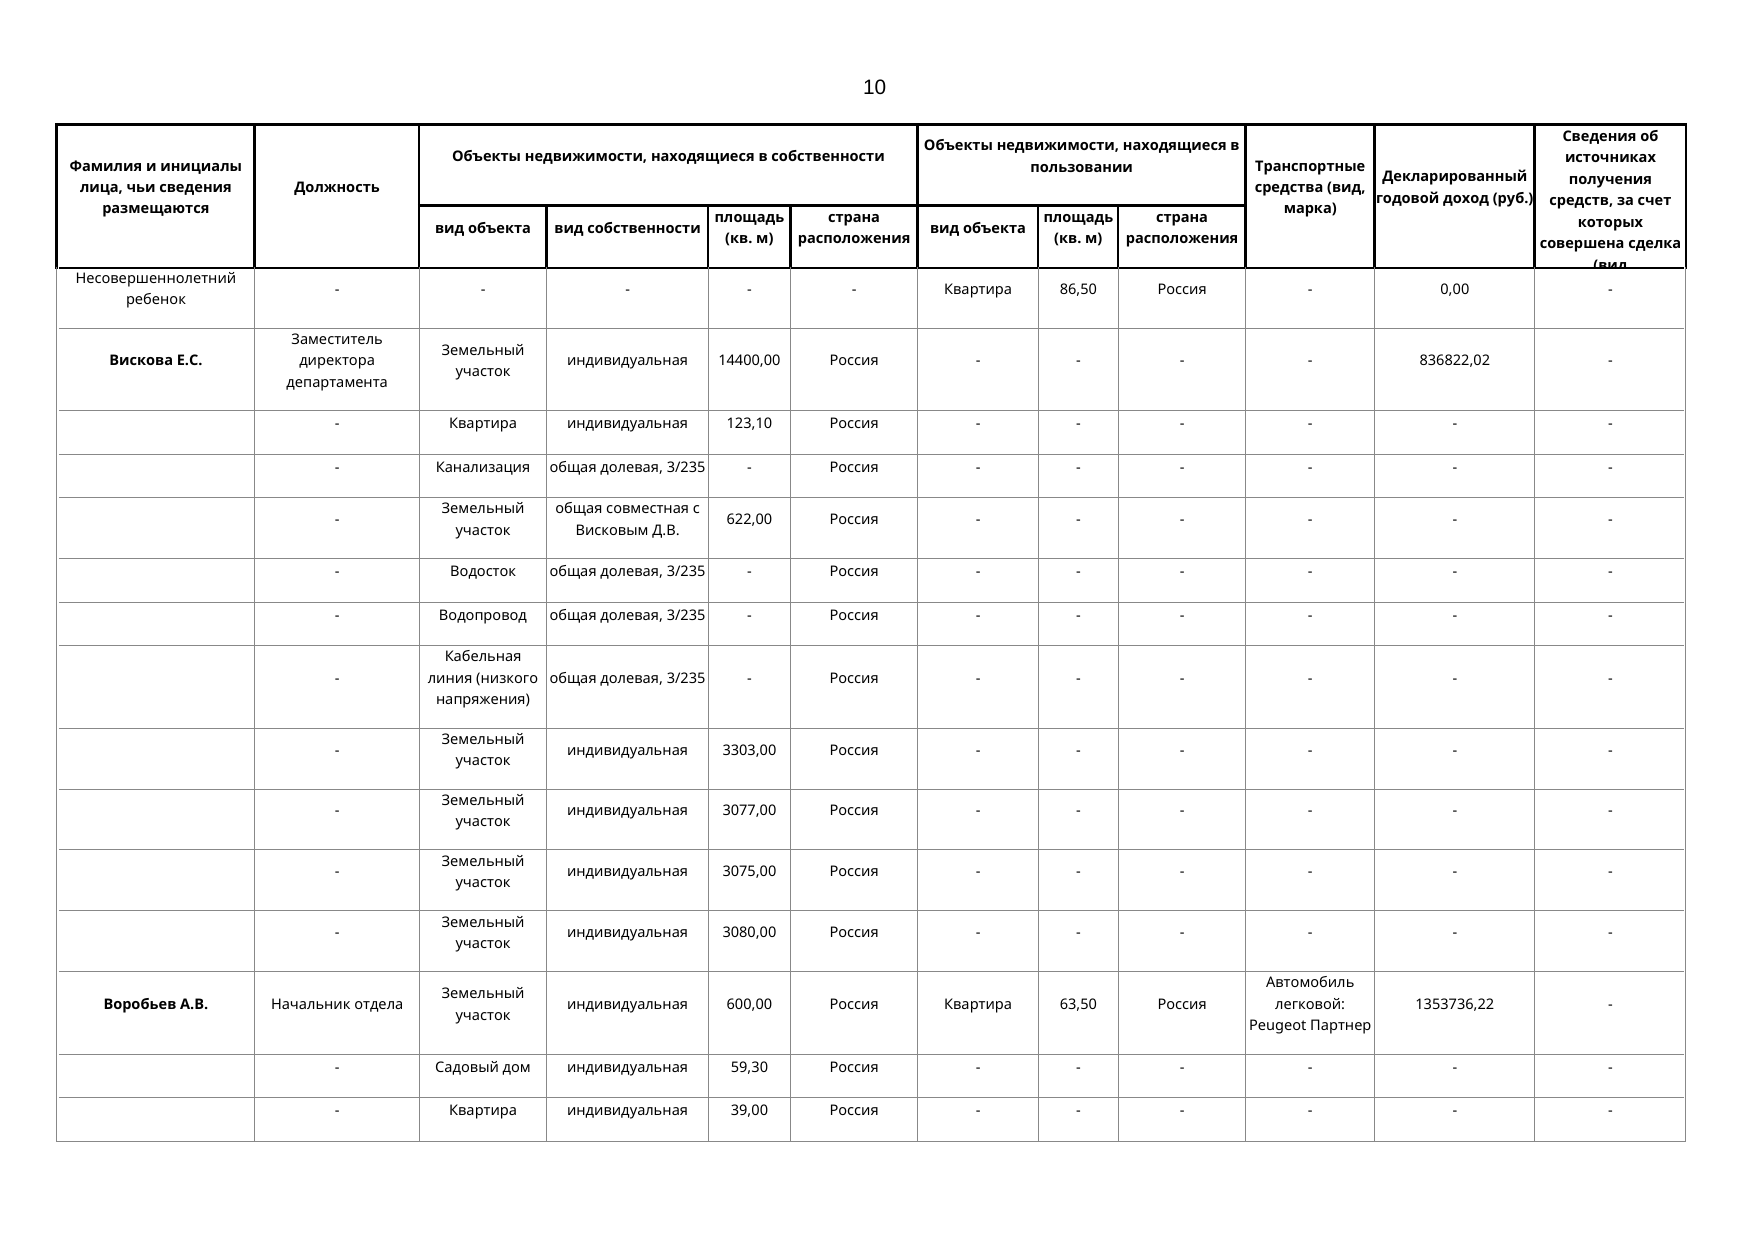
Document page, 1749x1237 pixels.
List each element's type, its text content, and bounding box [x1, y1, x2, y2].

table_cell Россия [791, 455, 917, 497]
table_cell вид объекта [420, 207, 545, 267]
table_cell Россия [791, 603, 917, 645]
table_cell Водосток [420, 559, 546, 602]
table_cell 600,00 [709, 972, 790, 1054]
table_cell Вискова Е.С. [57, 328, 254, 410]
table_cell общая долевая, 3/235 [547, 646, 708, 727]
table_header Фамилия и инициалы лица, чьи сведения размещаются [58, 126, 253, 267]
table_cell Кабельная линия (низкого напряжения) [420, 646, 546, 727]
table_cell - [1039, 1098, 1118, 1141]
table_cell индивидуальная [547, 911, 708, 971]
table_cell - [1246, 329, 1374, 410]
table_cell - [1246, 1055, 1374, 1097]
table_cell Воробьев А.В. [57, 971, 254, 1054]
table_cell - [1535, 910, 1685, 971]
table_cell 59,30 [709, 1055, 790, 1097]
table_cell - [709, 603, 790, 645]
table_cell 3080,00 [709, 911, 790, 971]
table_cell 3077,00 [709, 790, 790, 849]
table_cell [57, 558, 254, 602]
table_cell индивидуальная [547, 729, 708, 788]
table_cell - [1535, 602, 1685, 645]
table_cell - [1246, 1098, 1374, 1141]
table_cell - [1039, 1055, 1118, 1097]
table_cell - [1039, 329, 1118, 410]
table_cell Земельный участок [420, 911, 546, 971]
table_cell - [1246, 850, 1374, 910]
table_cell - [1375, 850, 1534, 910]
table_cell - [255, 1098, 419, 1141]
table_cell [57, 410, 254, 453]
table_cell Квартира [420, 411, 546, 453]
table_cell - [255, 911, 419, 971]
table_cell Начальник отдела [255, 972, 419, 1054]
table_cell - [918, 1055, 1038, 1097]
table_cell - [709, 646, 790, 727]
table_cell [57, 849, 254, 910]
table_cell - [1246, 411, 1374, 453]
table_cell - [1246, 646, 1374, 727]
table_cell - [1535, 728, 1685, 788]
table_cell индивидуальная [547, 411, 708, 453]
table_cell - [1246, 269, 1374, 328]
table_cell - [1119, 329, 1245, 410]
table_cell Россия [791, 911, 917, 971]
table_cell Канализация [420, 455, 546, 497]
table_cell - [255, 729, 419, 788]
table_cell общая долевая, 3/235 [547, 603, 708, 645]
table_cell индивидуальная [547, 850, 708, 910]
table_header Сведения об источниках получения средств, за счет которых совершена сделка (вид приобретенного имущества, источники) [1536, 126, 1685, 267]
table_cell - [1039, 729, 1118, 788]
table_cell - [1119, 1055, 1245, 1097]
table_cell - [709, 455, 790, 497]
table_cell - [1375, 603, 1534, 645]
table_cell Россия [791, 646, 917, 727]
table_cell [57, 728, 254, 788]
table_cell Россия [1119, 972, 1245, 1054]
table_header Транспортные средства (вид, марка) [1247, 126, 1373, 267]
table_cell - [255, 646, 419, 727]
table_cell [57, 602, 254, 645]
table_cell - [918, 911, 1038, 971]
table_header Объекты недвижимости, находящиеся в пользовании [919, 126, 1244, 204]
table_cell - [918, 498, 1038, 558]
table_cell Россия [791, 1098, 917, 1141]
table_cell - [420, 269, 546, 328]
table_cell - [1375, 911, 1534, 971]
table_cell Россия [791, 850, 917, 910]
table_cell Россия [791, 972, 917, 1054]
table_cell Земельный участок [420, 972, 546, 1054]
table_cell Квартира [420, 1098, 546, 1141]
table_cell - [1039, 455, 1118, 497]
table_cell - [918, 559, 1038, 602]
table_cell 0,00 [1375, 269, 1534, 328]
table_cell Россия [791, 790, 917, 849]
table_cell - [1039, 911, 1118, 971]
table_cell - [1119, 455, 1245, 497]
table_cell 3303,00 [709, 729, 790, 788]
table_cell - [1119, 498, 1245, 558]
table_cell Автомобиль легковой: Peugeot Партнер [1246, 972, 1374, 1054]
table_cell - [918, 329, 1038, 410]
table_cell - [1375, 1098, 1534, 1141]
table_cell - [1535, 454, 1685, 497]
table_cell - [1246, 455, 1374, 497]
table_cell - [1119, 411, 1245, 453]
table_cell [57, 645, 254, 727]
table_cell - [709, 269, 790, 328]
table_cell Земельный участок [420, 850, 546, 910]
table_cell страна расположения [792, 207, 916, 267]
table_cell Земельный участок [420, 729, 546, 788]
table_cell - [918, 455, 1038, 497]
table_cell Россия [791, 1055, 917, 1097]
table_cell Заместитель директора департамента [255, 329, 419, 410]
table_cell Квартира [918, 269, 1038, 328]
table_cell - [791, 269, 917, 328]
table_cell общая долевая, 3/235 [547, 455, 708, 497]
table_header Декларированный годовой доход (руб.) [1376, 126, 1533, 267]
table_cell - [1535, 558, 1685, 602]
table_cell - [1375, 559, 1534, 602]
table_cell - [918, 729, 1038, 788]
table_cell - [1535, 1054, 1685, 1097]
table_cell Россия [791, 729, 917, 788]
table_cell вид собственности [548, 207, 707, 267]
table_cell - [1246, 603, 1374, 645]
table_cell - [255, 498, 419, 558]
table_cell - [1246, 790, 1374, 849]
table_cell - [1119, 729, 1245, 788]
table_cell - [1119, 559, 1245, 602]
table_cell Земельный участок [420, 329, 546, 410]
table_cell - [1535, 497, 1685, 558]
table_cell - [918, 850, 1038, 910]
table_cell [57, 910, 254, 971]
table_cell - [1039, 498, 1118, 558]
table_cell - [1246, 559, 1374, 602]
table_cell - [918, 1098, 1038, 1141]
table_cell индивидуальная [547, 329, 708, 410]
table_cell - [1535, 1097, 1685, 1141]
table_cell - [1535, 267, 1685, 328]
table_cell - [1039, 850, 1118, 910]
table_cell [57, 1054, 254, 1097]
table_cell площадь (кв. м) [1039, 207, 1117, 267]
table_cell Водопровод [420, 603, 546, 645]
table_header Объекты недвижимости, находящиеся в собственности [420, 126, 916, 204]
table_cell - [1535, 645, 1685, 727]
table_cell 123,10 [709, 411, 790, 453]
table_cell - [918, 790, 1038, 849]
table_cell - [1039, 603, 1118, 645]
table_cell [57, 497, 254, 558]
table_cell - [709, 559, 790, 602]
table_cell - [1375, 790, 1534, 849]
table_cell индивидуальная [547, 790, 708, 849]
table_cell Россия [791, 559, 917, 602]
table_cell - [255, 603, 419, 645]
table_cell индивидуальная [547, 1055, 708, 1097]
table_cell 14400,00 [709, 329, 790, 410]
table_cell - [1375, 455, 1534, 497]
table_cell площадь (кв. м) [709, 207, 789, 267]
table_header Должность [256, 126, 418, 267]
table_cell общая совместная с Висковым Д.В. [547, 498, 708, 558]
table_cell Россия [1119, 269, 1245, 328]
table_cell Земельный участок [420, 498, 546, 558]
table_cell - [1375, 1055, 1534, 1097]
table_cell - [255, 411, 419, 453]
table_cell [57, 1097, 254, 1141]
table_cell - [1535, 328, 1685, 410]
table_cell Садовый дом [420, 1055, 546, 1097]
table_cell страна расположения [1119, 207, 1244, 267]
table_cell Россия [791, 411, 917, 453]
table_cell - [1039, 411, 1118, 453]
table_cell индивидуальная [547, 972, 708, 1054]
table_cell - [1119, 850, 1245, 910]
table_cell [57, 789, 254, 849]
table_cell Квартира [918, 972, 1038, 1054]
table_cell 3075,00 [709, 850, 790, 910]
table_cell - [255, 850, 419, 910]
table_cell 622,00 [709, 498, 790, 558]
table_cell - [1375, 498, 1534, 558]
table_cell 1353736,22 [1375, 972, 1534, 1054]
table_cell - [1039, 559, 1118, 602]
table_cell - [1039, 646, 1118, 727]
table_cell - [1535, 849, 1685, 910]
table_cell - [1535, 971, 1685, 1054]
table_cell Россия [791, 498, 917, 558]
table_cell - [1119, 911, 1245, 971]
table_cell 86,50 [1039, 269, 1118, 328]
table_cell - [255, 790, 419, 849]
table_cell - [1119, 790, 1245, 849]
table_cell - [255, 455, 419, 497]
table_cell - [918, 411, 1038, 453]
table_cell вид объекта [919, 207, 1037, 267]
table_cell - [1375, 729, 1534, 788]
table_cell индивидуальная [547, 1098, 708, 1141]
table_cell - [255, 1055, 419, 1097]
table_cell - [547, 269, 708, 328]
table_cell - [1375, 646, 1534, 727]
table_cell - [255, 559, 419, 602]
table_cell - [1119, 646, 1245, 727]
table_cell - [1119, 603, 1245, 645]
table_cell 39,00 [709, 1098, 790, 1141]
table_cell общая долевая, 3/235 [547, 559, 708, 602]
table_cell - [1535, 789, 1685, 849]
table_cell - [1375, 411, 1534, 453]
table_cell - [1246, 498, 1374, 558]
table_cell Россия [791, 329, 917, 410]
table_cell - [1246, 911, 1374, 971]
table_cell - [1039, 790, 1118, 849]
table_cell Несовершеннолетний ребенок [57, 268, 254, 328]
table_cell - [918, 646, 1038, 727]
table_cell [57, 454, 254, 497]
table_cell - [255, 269, 419, 328]
table_cell - [918, 603, 1038, 645]
table_cell 63,50 [1039, 972, 1118, 1054]
table_cell - [1246, 729, 1374, 788]
table_cell - [1535, 410, 1685, 453]
table_cell Земельный участок [420, 790, 546, 849]
table_cell - [1119, 1098, 1245, 1141]
table_cell 836822,02 [1375, 329, 1534, 410]
